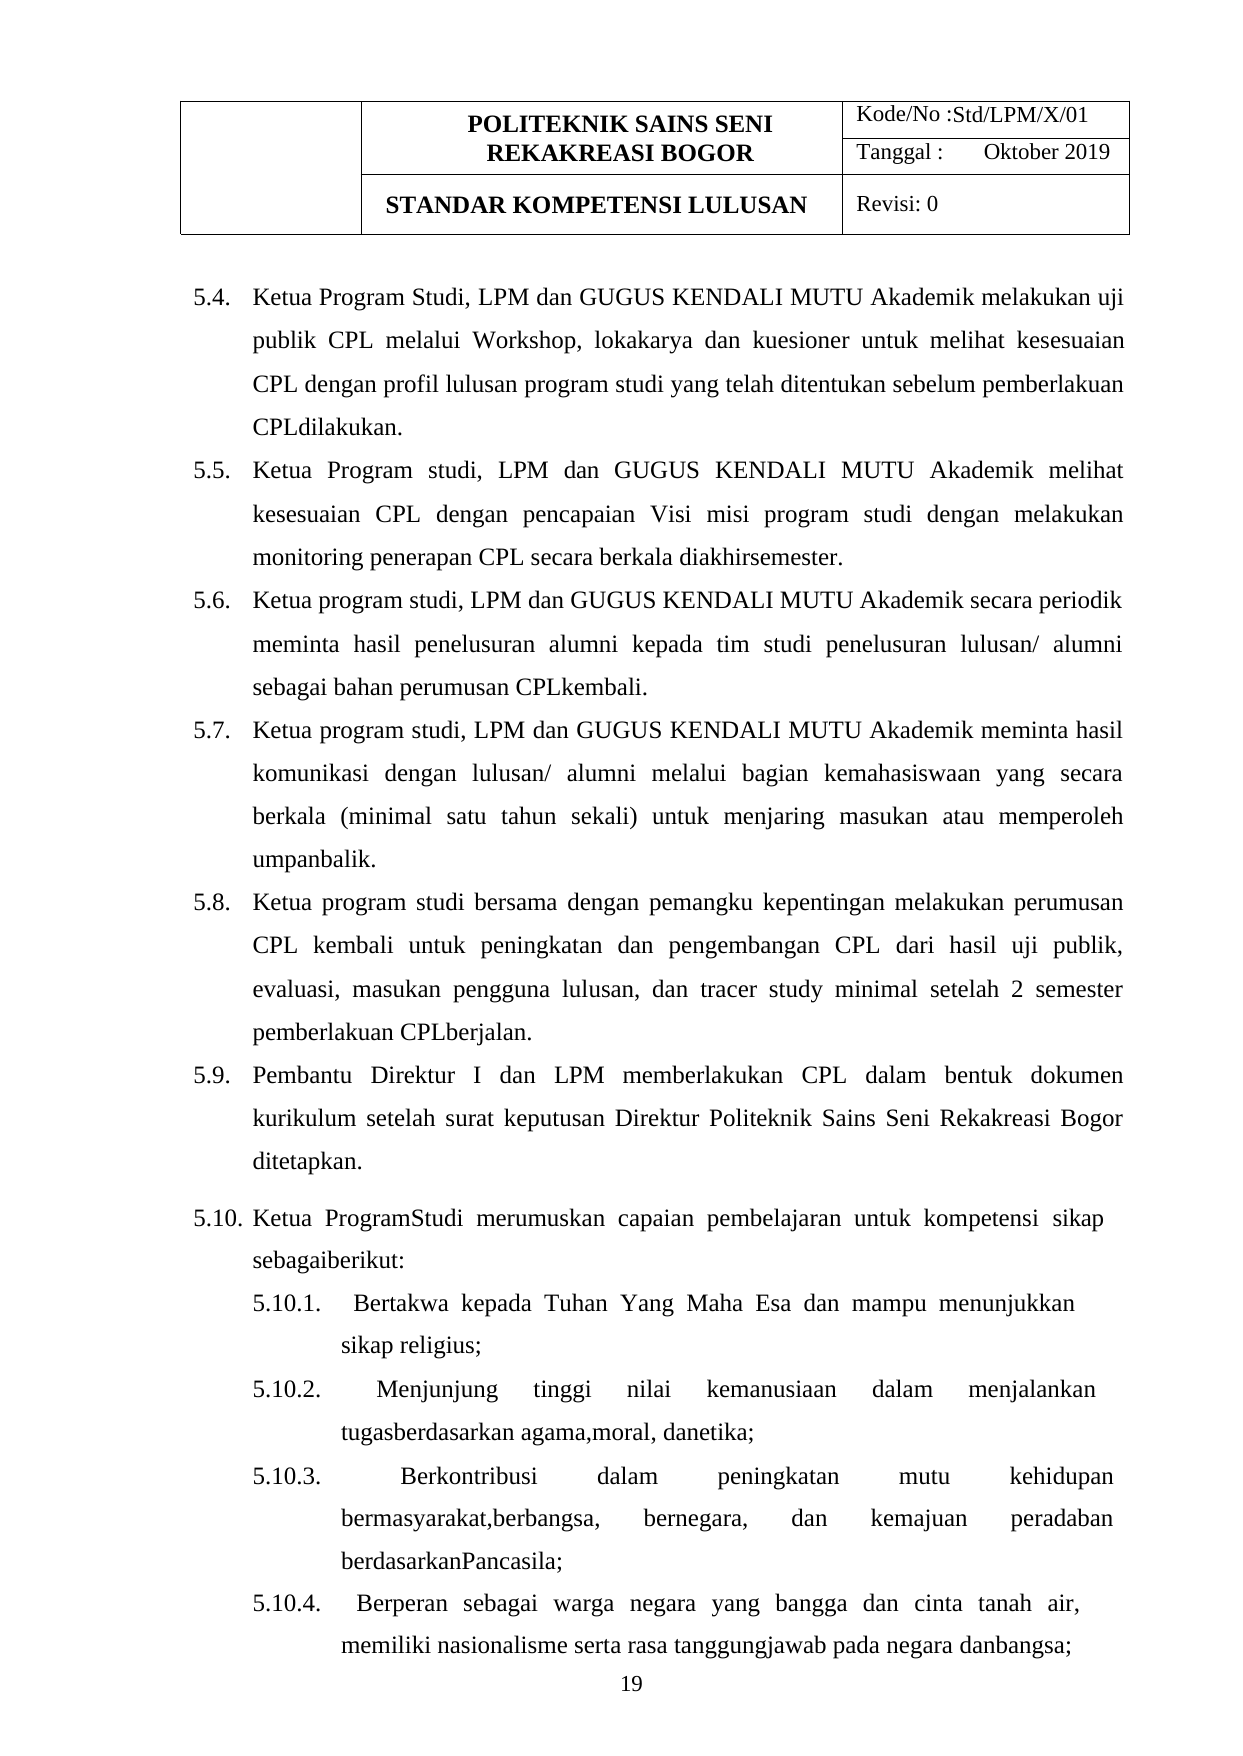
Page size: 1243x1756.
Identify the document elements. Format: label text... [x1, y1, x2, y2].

list Pembantu Direktur I dan LPM memberlakukan CPL dalam bentuk dokumen kurikulum setelah surat keputusan Direktur Politeknik Sains Seni Rekakreasi Bogor ditetapkan. [193, 1060, 1124, 1175]
list Berperan sebagai warga negara yang bangga dan cinta tanah air, memiliki nasionalisme serta rasa tanggungjawab pada negara danbangsa; [252, 1588, 1081, 1659]
list Menjunjung tinggi nilai kemanusiaan dalam menjalankan tugasberdasarkan agama,moral, danetika; [252, 1374, 1096, 1446]
list Ketua program studi, LPM dan GUGUS KENDALI MUTU Akademik secara periodik meminta hasil penelusuran alumni kepada tim studi penelusuran lulusan/ alumni sebagai bahan perumusan CPLkembali. [193, 586, 1123, 701]
list Ketua Program studi, LPM dan GUGUS KENDALI MUTU Akademik melihat kesesuaian CPL dengan pencapaian Visi misi program studi dengan melakukan monitoring penerapan CPL secara berkala diakhirsemester. [193, 456, 1124, 571]
list Ketua ProgramStudi merumuskan capaian pembelajaran untuk kompetensi sikap sebagaiberikut: [193, 1203, 1104, 1274]
list Berkontribusi dalam peningkatan mutu kehidupan bermasyarakat,berbangsa, bernegara, dan kemajuan peradaban berdasarkanPancasila; [252, 1461, 1114, 1574]
list Ketua program studi bersama dengan pemangku kepentingan melakukan perumusan CPL kembali untuk peningkatan dan pengembangan CPL dari hasil uji publik, evaluasi, masukan pengguna lulusan, dan tracer study minimal setelah 2 semester pemberlakuan CPLberjalan. [193, 887, 1124, 1046]
list Ketua program studi, LPM dan GUGUS KENDALI MUTU Akademik meminta hasil komunikasi dengan lulusan/ alumni melalui bagian kemahasiswaan yang secara berkala (minimal satu tahun sekali) untuk menjaring masukan atau memperoleh umpanbalik. [193, 715, 1124, 873]
list Bertakwa kepada Tuhan Yang Maha Esa dan mampu menunjukkan sikap religius; [252, 1288, 1075, 1359]
list Ketua Program Studi, LPM dan GUGUS KENDALI MUTU Akademik melakukan uji publik CPL melalui Workshop, lokakarya dan kuesioner untuk melihat kesesuaian CPL dengan profil lulusan program studi yang telah ditentukan sebelum pemberlakuan CPLdilakukan. [193, 282, 1125, 441]
